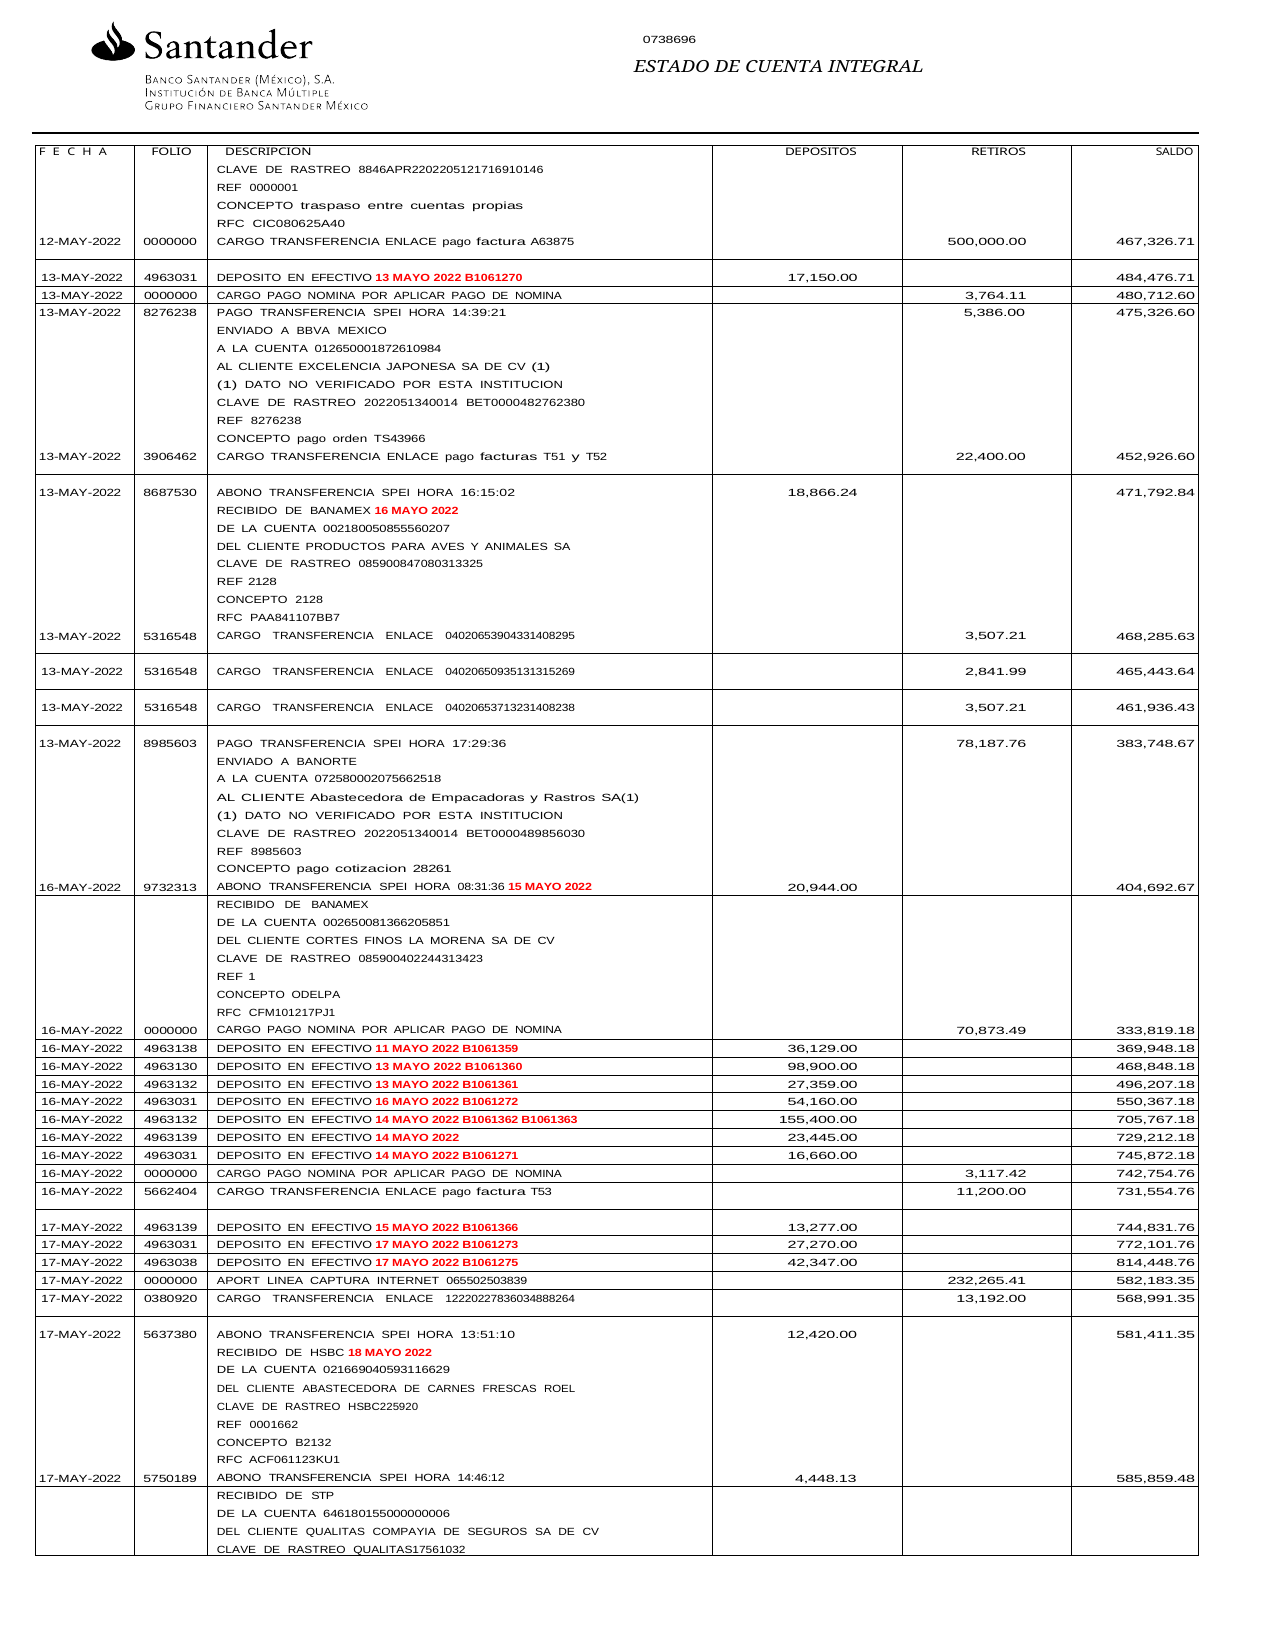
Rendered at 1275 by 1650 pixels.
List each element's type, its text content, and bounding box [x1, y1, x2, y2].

table_cell 16-MAY-2022 [36, 1040, 134, 1057]
table_cell 20,944.00 [713, 726, 902, 895]
table_cell [903, 1487, 1071, 1555]
table_cell 13-MAY-2022 16-MAY-2022 [36, 726, 134, 895]
table_cell 54,160.00 [713, 1093, 902, 1110]
table_cell [903, 1129, 1071, 1146]
table_cell 16-MAY-2022 [36, 896, 134, 1039]
table_cell 4963132 [135, 1076, 207, 1092]
table_cell 5316548 [135, 690, 207, 725]
table_cell [713, 896, 902, 1039]
table_cell 13,192.00 [903, 1290, 1071, 1316]
table_cell 745,872.18 [1072, 1147, 1198, 1164]
table_cell 496,207.18 [1072, 1076, 1198, 1092]
table_cell 17-MAY-2022 [36, 1210, 134, 1235]
table_cell 12,420.00 4,448.13 [713, 1317, 902, 1486]
table_cell 5,386.00 22,400.00 [903, 304, 1071, 474]
table_cell [713, 287, 902, 303]
table_header SALDO 467,326.71 [1072, 146, 1198, 259]
table_cell 4963139 [135, 1129, 207, 1146]
table_cell 3,507.21 [903, 690, 1071, 725]
table_cell 461,936.43 [1072, 690, 1198, 725]
table_cell [713, 1165, 902, 1182]
table_cell [903, 1111, 1071, 1128]
table_cell 232,265.41 [903, 1272, 1071, 1289]
table_cell 18,866.24 [713, 475, 902, 653]
table_cell DEPOSITO EN EFECTIVO 14 MAYO 2022 B1061271 [208, 1147, 712, 1164]
table_cell 16-MAY-2022 [36, 1093, 134, 1110]
table_header RETIROS 500,000.00 [903, 146, 1071, 259]
table_cell 550,367.18 [1072, 1093, 1198, 1110]
table_cell 8687530 5316548 [135, 475, 207, 653]
table_cell 0000000 [135, 1272, 207, 1289]
table_header FOLIO 0000000 [135, 146, 207, 259]
table_cell 0000000 [135, 896, 207, 1039]
table_cell 705,767.18 [1072, 1111, 1198, 1128]
table_cell ABONO TRANSFERENCIA SPEI HORA 13:51:10 RECIBIDO DE HSBC 18 MAYO 2022 DE LA CUENTA 021669040593116629 DEL CLIENTE ABASTECEDORA DE CARNES FRESCAS ROEL CLAVE DE RASTREO HSBC225920 REF 0001662 CONCEPTO B2132 RFC ACF061123KU1 ABONO TRANSFERENCIA SPEI HORA 14:46:12 [208, 1317, 712, 1486]
table_cell 742,754.76 [1072, 1165, 1198, 1182]
table_cell 78,187.76 [903, 726, 1071, 895]
table_cell 581,411.35 585,859.48 [1072, 1317, 1198, 1486]
table_cell 3,507.21 [903, 475, 1071, 653]
table_cell ABONO TRANSFERENCIA SPEI HORA 16:15:02 RECIBIDO DE BANAMEX 16 MAYO 2022 DE LA CUENTA 002180050855560207 DEL CLIENTE PRODUCTOS PARA AVES Y ANIMALES SA CLAVE DE RASTREO 085900847080313325 REF 2128 CONCEPTO 2128 RFC PAA841107BB7 CARGO TRANSFERENCIA ENLACE 04020653904331408295 [208, 475, 712, 653]
table_cell 17-MAY-2022 [36, 1290, 134, 1316]
table_cell DEPOSITO EN EFECTIVO 14 MAYO 2022 B1061362 B1061363 [208, 1111, 712, 1128]
table_cell 17-MAY-2022 [36, 1236, 134, 1253]
table_cell 4963038 [135, 1254, 207, 1271]
table_cell DEPOSITO EN EFECTIVO 17 MAYO 2022 B1061273 [208, 1236, 712, 1253]
table_cell DEPOSITO EN EFECTIVO 14 MAYO 2022 [208, 1129, 712, 1146]
table_cell [135, 1487, 207, 1555]
table_cell 4963138 [135, 1040, 207, 1057]
table_cell 729,212.18 [1072, 1129, 1198, 1146]
table_cell 5662404 [135, 1183, 207, 1208]
table_cell 16-MAY-2022 [36, 1111, 134, 1128]
table_cell 568,991.35 [1072, 1290, 1198, 1316]
table_cell 4963031 [135, 260, 207, 286]
table_cell 383,748.67 404,692.67 [1072, 726, 1198, 895]
table_cell 744,831.76 [1072, 1210, 1198, 1235]
table_cell 16-MAY-2022 [36, 1165, 134, 1182]
table_cell 23,445.00 [713, 1129, 902, 1146]
table_cell [903, 1058, 1071, 1074]
table_cell [713, 1290, 902, 1316]
picture [91, 21, 368, 110]
table_cell [903, 260, 1071, 286]
table_cell 13-MAY-2022 [36, 690, 134, 725]
table_cell DEPOSITO EN EFECTIVO 13 MAYO 2022 B1061361 [208, 1076, 712, 1092]
table_cell 98,900.00 [713, 1058, 902, 1074]
table_cell [713, 1487, 902, 1555]
table_header DEPOSITOS [713, 146, 902, 259]
table_cell 480,712.60 [1072, 287, 1198, 303]
table_cell RECIBIDO DE STP DE LA CUENTA 646180155000000006 DEL CLIENTE QUALITAS COMPAYIA DE SEGUROS SA DE CV CLAVE DE RASTREO QUALITAS17561032 [208, 1487, 712, 1555]
table_cell DEPOSITO EN EFECTIVO 13 MAYO 2022 B1061360 [208, 1058, 712, 1074]
table_cell CARGO TRANSFERENCIA ENLACE pago factura T53 [208, 1183, 712, 1208]
table_cell DEPOSITO EN EFECTIVO 17 MAYO 2022 B1061275 [208, 1254, 712, 1271]
table_cell [713, 654, 902, 689]
table_cell [903, 1076, 1071, 1092]
table_cell 13-MAY-2022 [36, 654, 134, 689]
table_cell 4963139 [135, 1210, 207, 1235]
table_cell 16-MAY-2022 [36, 1076, 134, 1092]
table_cell 3,117.42 [903, 1165, 1071, 1182]
table_cell 0000000 [135, 1165, 207, 1182]
table_cell 17,150.00 [713, 260, 902, 286]
table_cell 475,326.60 452,926.60 [1072, 304, 1198, 474]
table_cell DEPOSITO EN EFECTIVO 16 MAYO 2022 B1061272 [208, 1093, 712, 1110]
table_cell 369,948.18 [1072, 1040, 1198, 1057]
table_cell 8985603 9732313 [135, 726, 207, 895]
table_cell [713, 1183, 902, 1208]
table_cell DEPOSITO EN EFECTIVO 15 MAYO 2022 B1061366 [208, 1210, 712, 1235]
table_cell 27,359.00 [713, 1076, 902, 1092]
table_cell [713, 1272, 902, 1289]
table_cell CARGO TRANSFERENCIA ENLACE 04020650935131315269 [208, 654, 712, 689]
table_cell 471,792.84 468,285.63 [1072, 475, 1198, 653]
table_cell [903, 1147, 1071, 1164]
table_cell 2,841.99 [903, 654, 1071, 689]
table_cell 16-MAY-2022 [36, 1147, 134, 1164]
table_cell 70,873.49 [903, 896, 1071, 1039]
table_cell PAGO TRANSFERENCIA SPEI HORA 14:39:21 ENVIADO A BBVA MEXICO A LA CUENTA 012650001872610984 AL CLIENTE EXCELENCIA JAPONESA SA DE CV (1) (1) DATO NO VERIFICADO POR ESTA INSTITUCION CLAVE DE RASTREO 2022051340014 BET0000482762380 REF 8276238 CONCEPTO pago orden TS43966 CARGO TRANSFERENCIA ENLACE pago facturas T51 y T52 [208, 304, 712, 474]
table_cell 16-MAY-2022 [36, 1183, 134, 1208]
table_cell 13-MAY-2022 [36, 260, 134, 286]
table_cell 13,277.00 [713, 1210, 902, 1235]
table_cell 0380920 [135, 1290, 207, 1316]
table_cell [903, 1317, 1071, 1486]
table_cell [903, 1040, 1071, 1057]
table_cell 582,183.35 [1072, 1272, 1198, 1289]
table_cell 16-MAY-2022 [36, 1058, 134, 1074]
table_cell 27,270.00 [713, 1236, 902, 1253]
table_cell 36,129.00 [713, 1040, 902, 1057]
table_cell 155,400.00 [713, 1111, 902, 1128]
table_cell 16-MAY-2022 [36, 1129, 134, 1146]
table_cell [903, 1210, 1071, 1235]
table_cell 13-MAY-2022 13-MAY-2022 [36, 475, 134, 653]
table_cell 11,200.00 [903, 1183, 1071, 1208]
table_cell [1072, 1487, 1198, 1555]
table_cell 17-MAY-2022 [36, 1254, 134, 1271]
table_cell 731,554.76 [1072, 1183, 1198, 1208]
table_cell CARGO TRANSFERENCIA ENLACE 04020653713231408238 [208, 690, 712, 725]
table_cell 17-MAY-2022 17-MAY-2022 [36, 1317, 134, 1486]
table_cell [903, 1093, 1071, 1110]
table_cell CARGO PAGO NOMINA POR APLICAR PAGO DE NOMINA [208, 1165, 712, 1182]
table_cell 772,101.76 [1072, 1236, 1198, 1253]
table_cell CARGO PAGO NOMINA POR APLICAR PAGO DE NOMINA [208, 287, 712, 303]
table_cell 4963031 [135, 1147, 207, 1164]
table_cell 4963031 [135, 1093, 207, 1110]
table_cell 8276238 3906462 [135, 304, 207, 474]
table_cell 4963130 [135, 1058, 207, 1074]
table_cell [36, 1487, 134, 1555]
table_cell 13-MAY-2022 13-MAY-2022 [36, 304, 134, 474]
table_cell 484,476.71 [1072, 260, 1198, 286]
table_cell 4963031 [135, 1236, 207, 1253]
table_cell 5316548 [135, 654, 207, 689]
table_cell [903, 1254, 1071, 1271]
table_cell 13-MAY-2022 [36, 287, 134, 303]
table_cell DEPOSITO EN EFECTIVO 11 MAYO 2022 B1061359 [208, 1040, 712, 1057]
table_cell CARGO TRANSFERENCIA ENLACE 12220227836034888264 [208, 1290, 712, 1316]
table_cell 4963132 [135, 1111, 207, 1128]
table_cell 468,848.18 [1072, 1058, 1198, 1074]
table_cell PAGO TRANSFERENCIA SPEI HORA 17:29:36 ENVIADO A BANORTE A LA CUENTA 072580002075662518 AL CLIENTE Abastecedora de Empacadoras y Rastros SA(1) (1) DATO NO VERIFICADO POR ESTA INSTITUCION CLAVE DE RASTREO 2022051340014 BET0000489856030 REF 8985603 CONCEPTO pago cotizacion 28261 ABONO TRANSFERENCIA SPEI HORA 08:31:36 15 MAYO 2022 [208, 726, 712, 895]
table_header DESCRIPCION CLAVE DE RASTREO 8846APR2202205121716910146 REF 0000001 CONCEPTO traspaso entre cuentas propias RFC CIC080625A40 CARGO TRANSFERENCIA ENLACE pago factura A63875 [208, 146, 712, 259]
table_cell [713, 690, 902, 725]
table_cell RECIBIDO DE BANAMEX DE LA CUENTA 002650081366205851 DEL CLIENTE CORTES FINOS LA MORENA SA DE CV CLAVE DE RASTREO 085900402244313423 REF 1 CONCEPTO ODELPA RFC CFM101217PJ1 CARGO PAGO NOMINA POR APLICAR PAGO DE NOMINA [208, 896, 712, 1039]
table_cell 5637380 5750189 [135, 1317, 207, 1486]
table_header F E C H A 12-MAY-2022 [36, 146, 134, 259]
table_cell 333,819.18 [1072, 896, 1198, 1039]
table_cell 814,448.76 [1072, 1254, 1198, 1271]
table_cell 16,660.00 [713, 1147, 902, 1164]
table_cell 3,764.11 [903, 287, 1071, 303]
table_cell [713, 304, 902, 474]
table_cell [903, 1236, 1071, 1253]
table_cell 0000000 [135, 287, 207, 303]
table_cell DEPOSITO EN EFECTIVO 13 MAYO 2022 B1061270 [208, 260, 712, 286]
table_cell 465,443.64 [1072, 654, 1198, 689]
table_cell APORT LINEA CAPTURA INTERNET 065502503839 [208, 1272, 712, 1289]
table_cell 17-MAY-2022 [36, 1272, 134, 1289]
table_cell 42,347.00 [713, 1254, 902, 1271]
